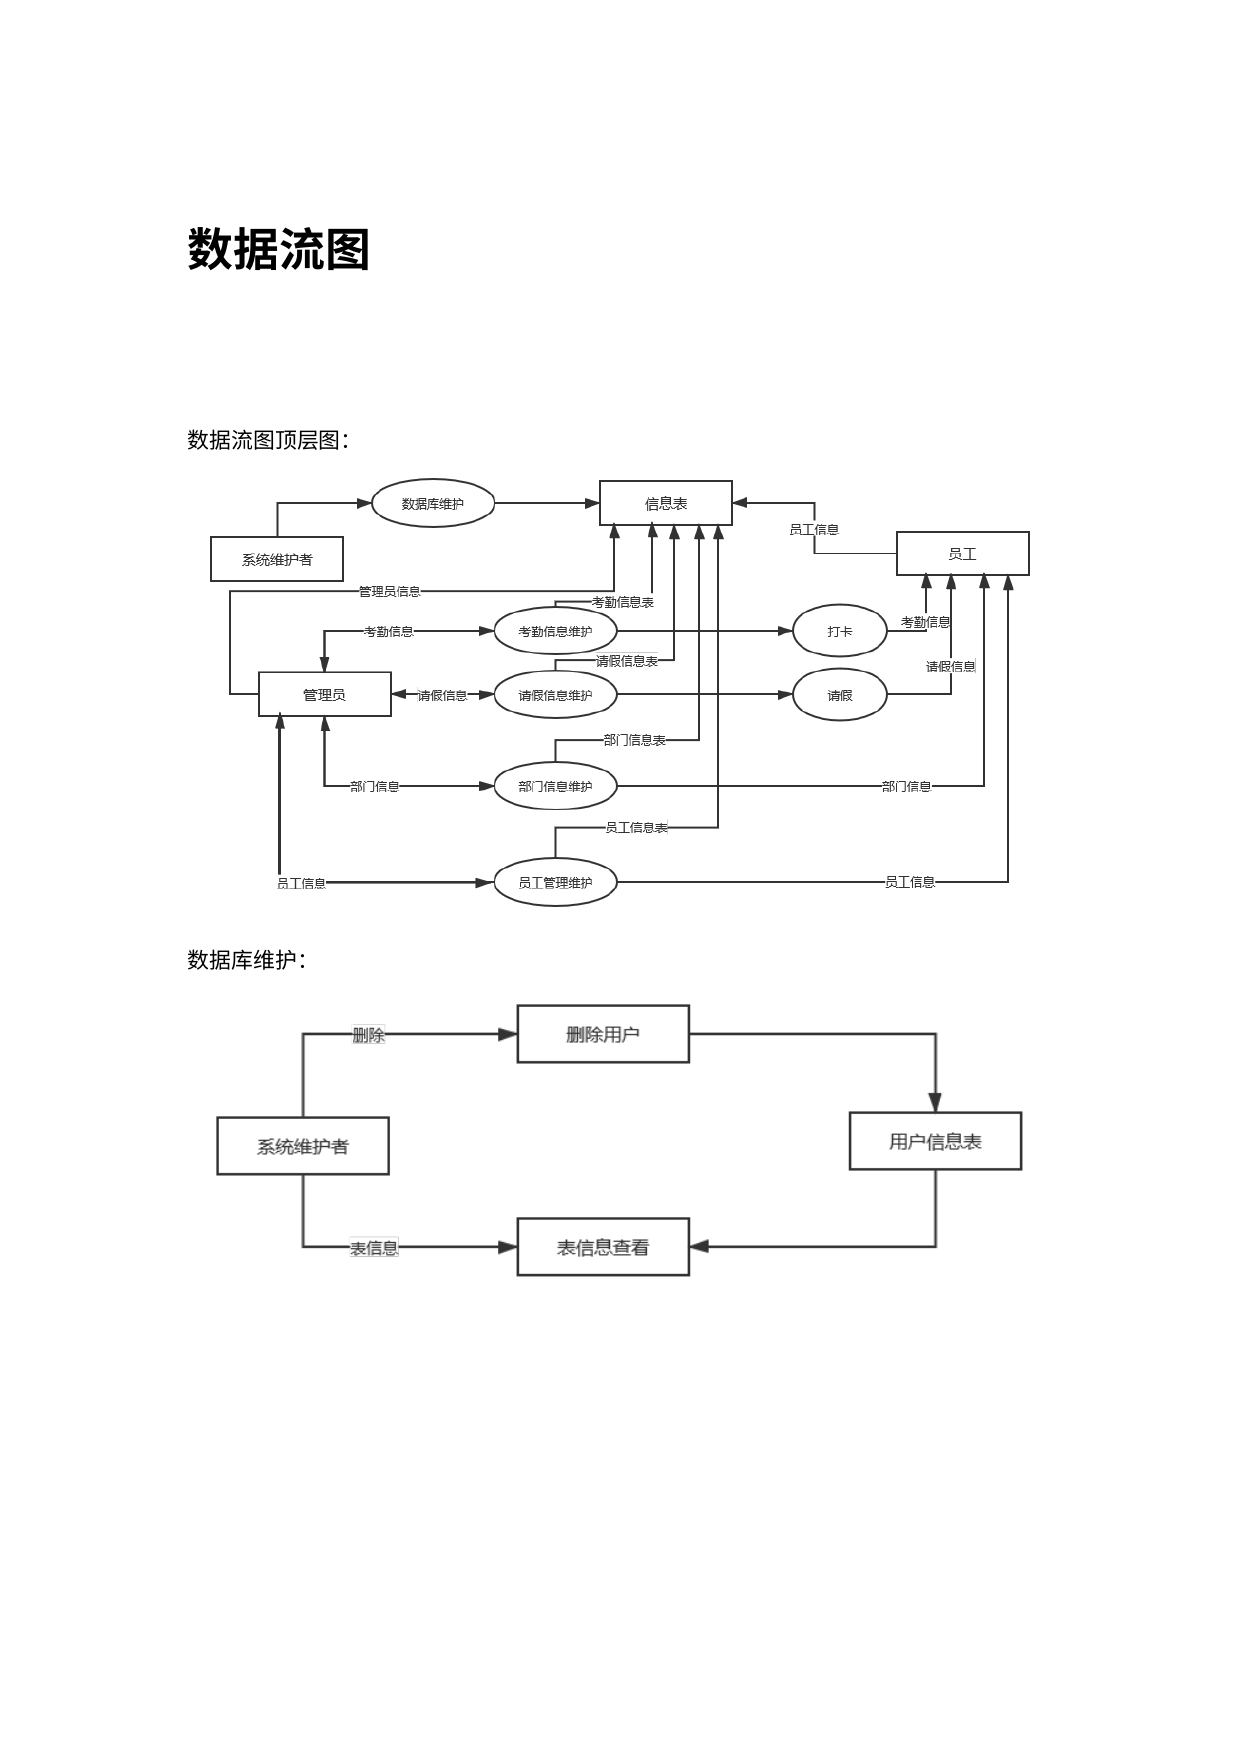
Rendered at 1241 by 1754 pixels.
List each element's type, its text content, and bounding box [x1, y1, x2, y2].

text 数据库维护： [187, 943, 1053, 975]
picture [187, 455, 1052, 928]
text 数据流图顶层图： [187, 423, 1053, 455]
picture [187, 975, 1052, 1306]
subtitle 数据流图 [187, 197, 1053, 295]
